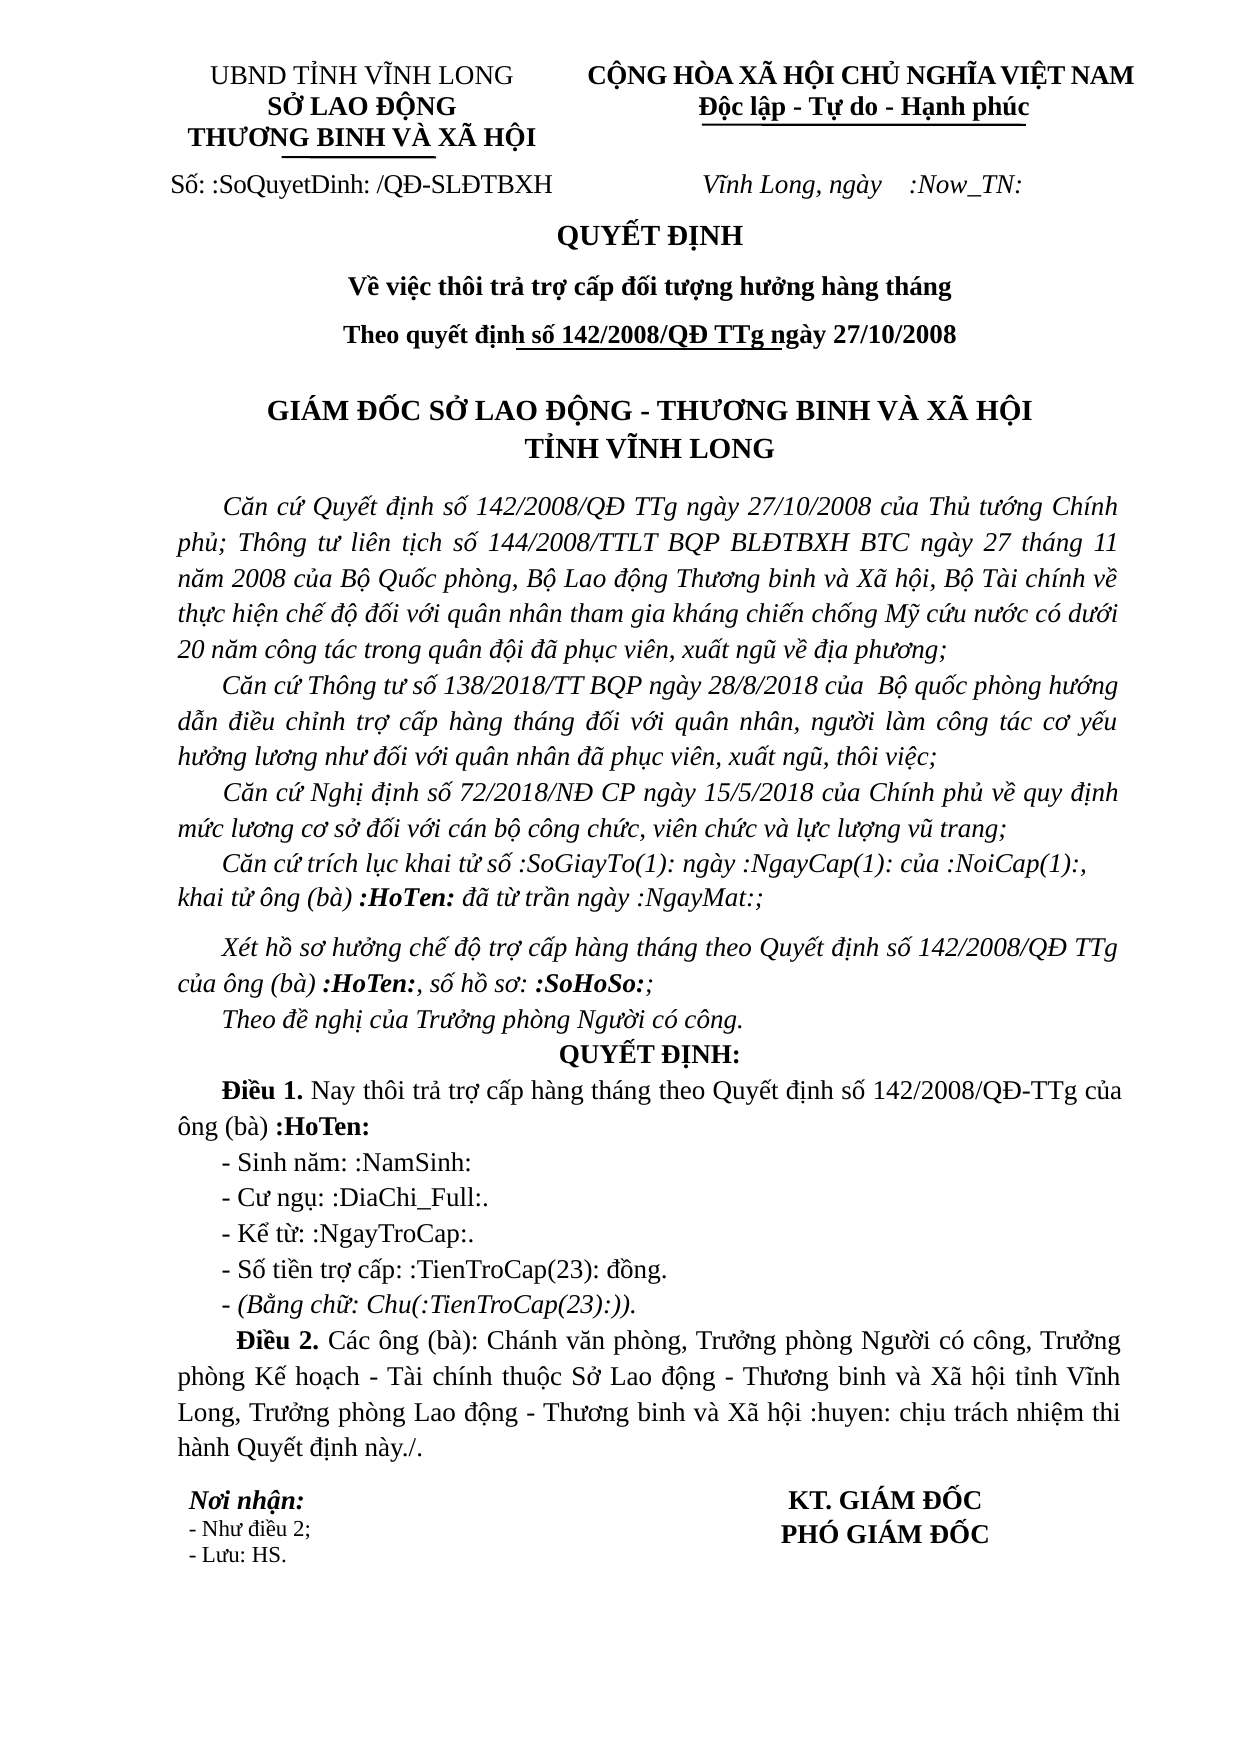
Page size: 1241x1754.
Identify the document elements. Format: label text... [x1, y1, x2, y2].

table_header Nơi nhận: - Như điều 2; - Lưu: HS. [177, 1484, 649, 1568]
text Điều 1. Nay thôi trả trợ cấp hàng tháng theo Quyết định số 142/2008/QĐ-TTg của ông (bà) :HoTen: [177, 1074, 1122, 1141]
text - Kể từ: :NgayTroCap:. [177, 1217, 1122, 1248]
text QUYẾT ĐỊNH: [177, 1038, 1122, 1070]
text Căn cứ Nghị định số 72/2018/NĐ CP ngày 15/5/2018 của Chính phủ về quy định mức lương cơ sở đối với cán bộ công chức, viên chức và lực lượng vũ trang; [177, 776, 1122, 843]
table_cell QUYẾT ĐỊNH Về việc thôi trả trợ cấp đối tượng hưởng hàng tháng Theo quyết định số 142/2008/QĐ TTg ngày 27/10/2008 GIÁM ĐỐC SỞ LAO ĐỘNG - THƯƠNG BINH VÀ XÃ HỘI TỈNH VĨNH LONG [148, 212, 1152, 490]
text Căn cứ Quyết định số 142/2008/QĐ TTg ngày 27/10/2008 của Thủ tướng Chính phủ; Thông tư liên tịch số 144/2008/TTLT BQP BLĐTBXH BTC ngày 27 tháng 11 năm 2008 của Bộ Quốc phòng, Bộ Lao động Thương binh và Xã hội, Bộ Tài chính về thực hiện chế độ đối với quân nhân tham gia kháng chiến chống Mỹ cứu nước có dưới 20 năm công tác trong quân đội đã phục viên, xuất ngũ về địa phương; [177, 490, 1122, 664]
text - (Bằng chữ: Chu(:TienTroCap(23):)). [177, 1289, 1122, 1320]
text Điều 2. Các ông (bà): Chánh văn phòng, Trưởng phòng Người có công, Trưởng phòng Kế hoạch - Tài chính thuộc Sở Lao động - Thương binh và Xã hội tỉnh Vĩnh Long, Trưởng phòng Lao động - Thương binh và Xã hội :huyen: chịu trách nhiệm thi hành Quyết định này./. [177, 1324, 1122, 1463]
text Xét hồ sơ hưởng chế độ trợ cấp hàng tháng theo Quyết định số 142/2008/QĐ TTg của ông (bà) :HoTen:, số hồ sơ: :SoHoSo:; [177, 931, 1122, 998]
table_header CỘNG HÒA XÃ HỘI CHỦ NGHĨA VIỆT NAM Độc lập - Tự do - Hạnh phúc Vĩnh Long, ngày :Now_TN: [576, 59, 1152, 212]
table_header UBND TỈNH VĨNH LONG SỞ LAO ĐỘNG THƯƠNG BINH VÀ XÃ HỘI Số: :SoQuyetDinh: /QĐ-SLĐTBXH [148, 59, 576, 212]
text - Cư ngụ: :DiaChi_Full:. [177, 1181, 1122, 1213]
table_header KT. GIÁM ĐỐC PHÓ GIÁM ĐỐC [649, 1484, 1121, 1568]
text - Số tiền trợ cấp: :TienTroCap(23): đồng. [177, 1253, 1122, 1284]
text Căn cứ Thông tư số 138/2018/TT BQP ngày 28/8/2018 của Bộ quốc phòng hướng dẫn điều chỉnh trợ cấp hàng tháng đối với quân nhân, người làm công tác cơ yếu hưởng lương như đối với quân nhân đã phục viên, xuất ngũ, thôi việc; [177, 669, 1122, 772]
text Căn cứ trích lục khai tử số :SoGiayTo(1): ngày :NgayCap(1): của :NoiCap(1):, khai tử ông (bà) :HoTen: đã từ trần ngày :NgayMat:; [177, 848, 1122, 912]
text Theo đề nghị của Trưởng phòng Người có công. [177, 1003, 1122, 1034]
text - Sinh năm: :NamSinh: [177, 1146, 1122, 1177]
